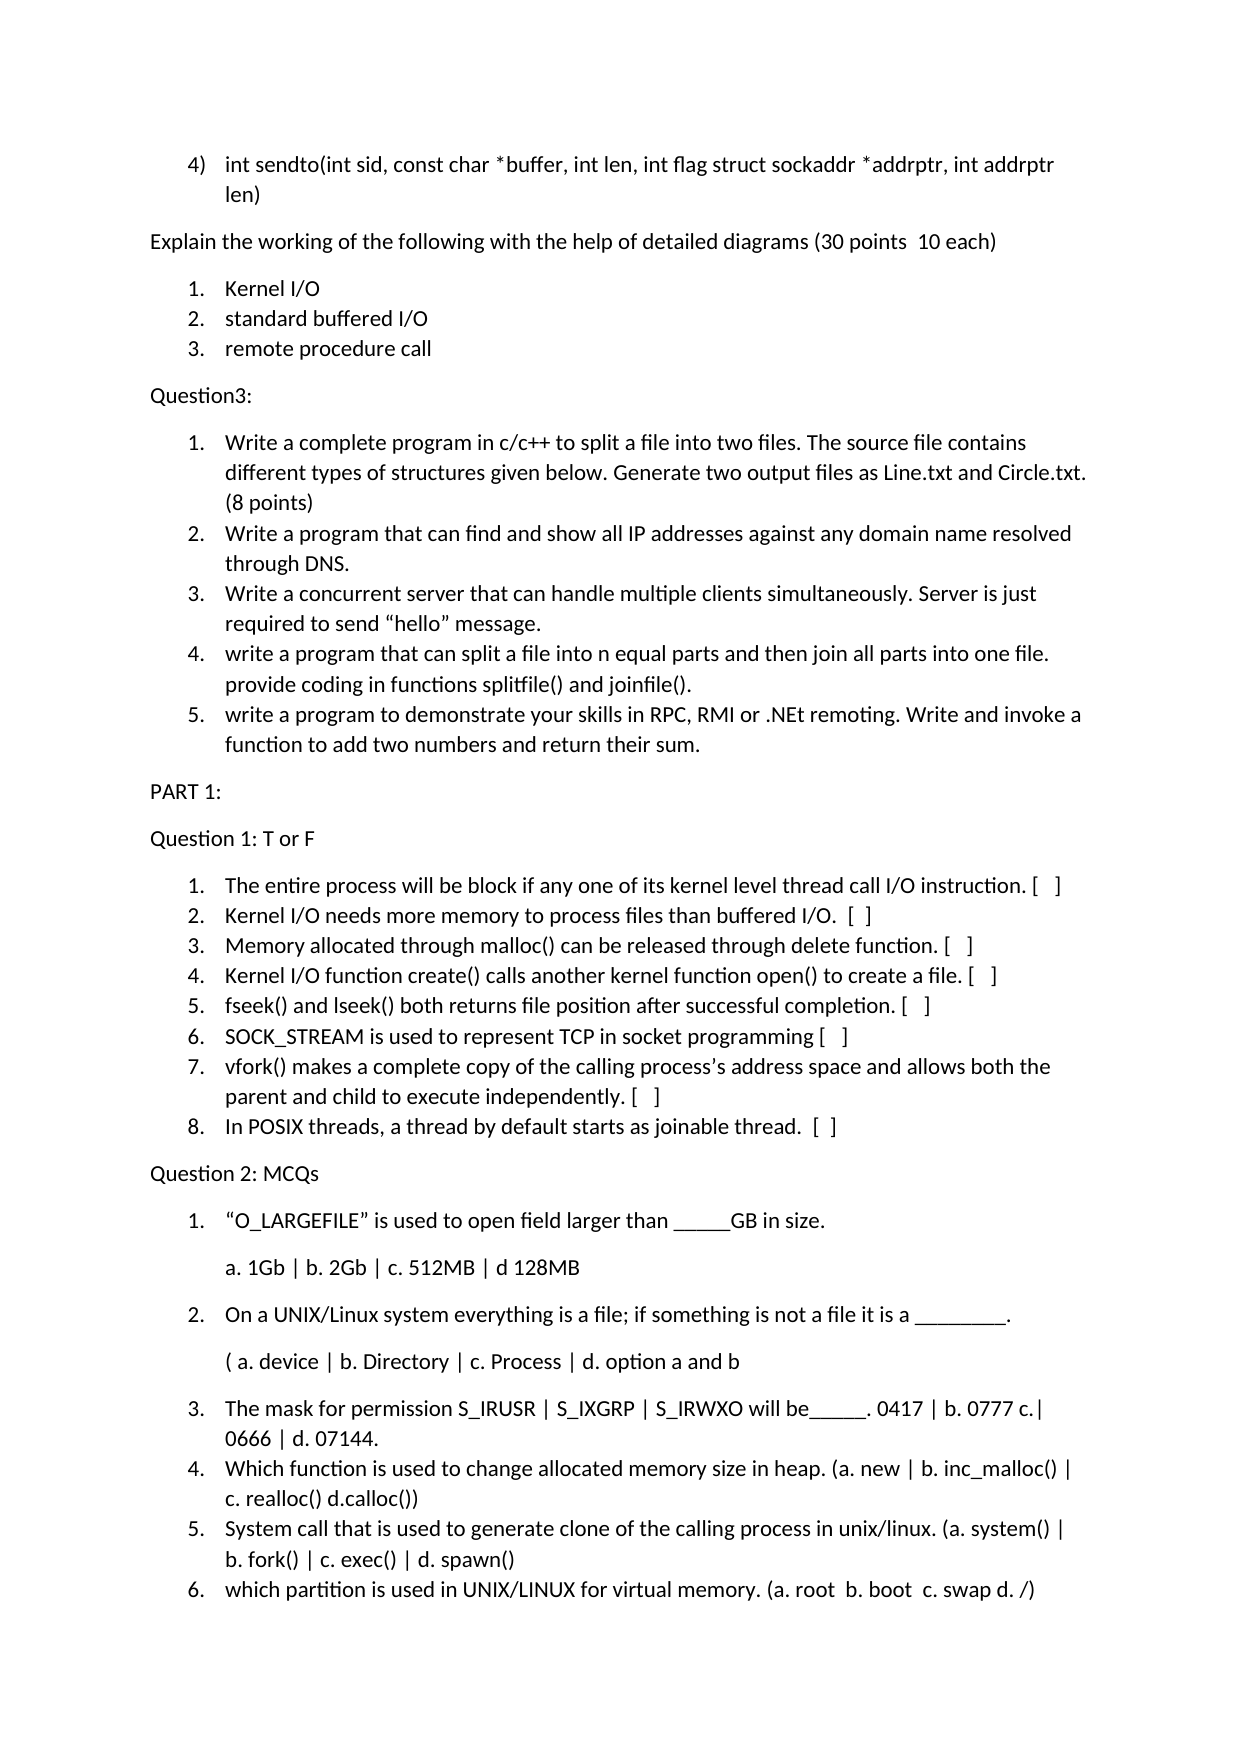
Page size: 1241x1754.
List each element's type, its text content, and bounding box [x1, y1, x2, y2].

list The entire process will be block if any one of its kernel level thread call I/O instruction. [ ] [187, 871, 1090, 899]
list “O_LARGEFILE” is used to open field larger than _____GB in size. [187, 1206, 1090, 1234]
list which partition is used in UNIX/LINUX for virtual memory. (a. root b. boot c. swap d. /) [187, 1575, 1090, 1603]
text PART 1: [150, 777, 1090, 805]
text a. 1Gb | b. 2Gb | c. 512MB | d 128MB [225, 1253, 1090, 1281]
text Question3: [150, 381, 1090, 409]
list The mask for permission S_IRUSR | S_IXGRP | S_IRWXO will be_____. 0417 | b. 0777 c.| 0666 | d. 07144. [187, 1394, 1090, 1452]
list write a program that can split a file into n equal parts and then join all parts into one file. provide coding in functions splitfile() and joinfile(). [187, 639, 1090, 698]
text Question 1: T or F [150, 824, 1090, 852]
list SOCK_STREAM is used to represent TCP in socket programming [ ] [187, 1022, 1090, 1050]
list Kernel I/O [187, 274, 1090, 302]
list System call that is used to generate clone of the calling process in unix/linux. (a. system() | b. fork() | c. exec() | d. spawn() [187, 1514, 1090, 1573]
list standard buffered I/O [187, 304, 1090, 332]
list On a UNIX/Linux system everything is a file; if something is not a file it is a ________. [187, 1300, 1090, 1328]
list Kernel I/O function create() calls another kernel function open() to create a file. [ ] [187, 961, 1090, 989]
list Which function is used to change allocated memory size in heap. (a. new | b. inc_malloc() | c. realloc() d.calloc()) [187, 1454, 1090, 1512]
text Explain the working of the following with the help of detailed diagrams (30 points 10 each) [150, 227, 1090, 255]
list Write a concurrent server that can handle multiple clients simultaneously. Server is just required to send “hello” message. [187, 579, 1090, 637]
list Write a program that can find and show all IP addresses against any domain name resolved through DNS. [187, 519, 1090, 577]
list fseek() and lseek() both returns file position after successful completion. [ ] [187, 992, 1090, 1020]
list Write a complete program in c/c++ to split a file into two files. The source file contains different types of structures given below. Generate two output files as Line.txt and Circle.txt. (8 points) [187, 428, 1090, 517]
list In POSIX threads, a thread by default starts as joinable thread. [ ] [187, 1112, 1090, 1141]
list int sendto(int sid, const char *buffer, int len, int flag struct sockaddr *addrptr, int addrptr len) [187, 150, 1090, 208]
list Memory allocated through malloc() can be released through delete function. [ ] [187, 931, 1090, 959]
text ( a. device | b. Directory | c. Process | d. option a and b [225, 1347, 1090, 1375]
list Kernel I/O needs more memory to process files than buffered I/O. [ ] [187, 901, 1090, 929]
list remote procedure call [187, 334, 1090, 362]
text Question 2: MCQs [150, 1159, 1090, 1187]
list write a program to demonstrate your skills in RPC, RMI or .NEt remoting. Write and invoke a function to add two numbers and return their sum. [187, 700, 1090, 758]
list vfork() makes a complete copy of the calling process’s address space and allows both the parent and child to execute independently. [ ] [187, 1052, 1090, 1110]
